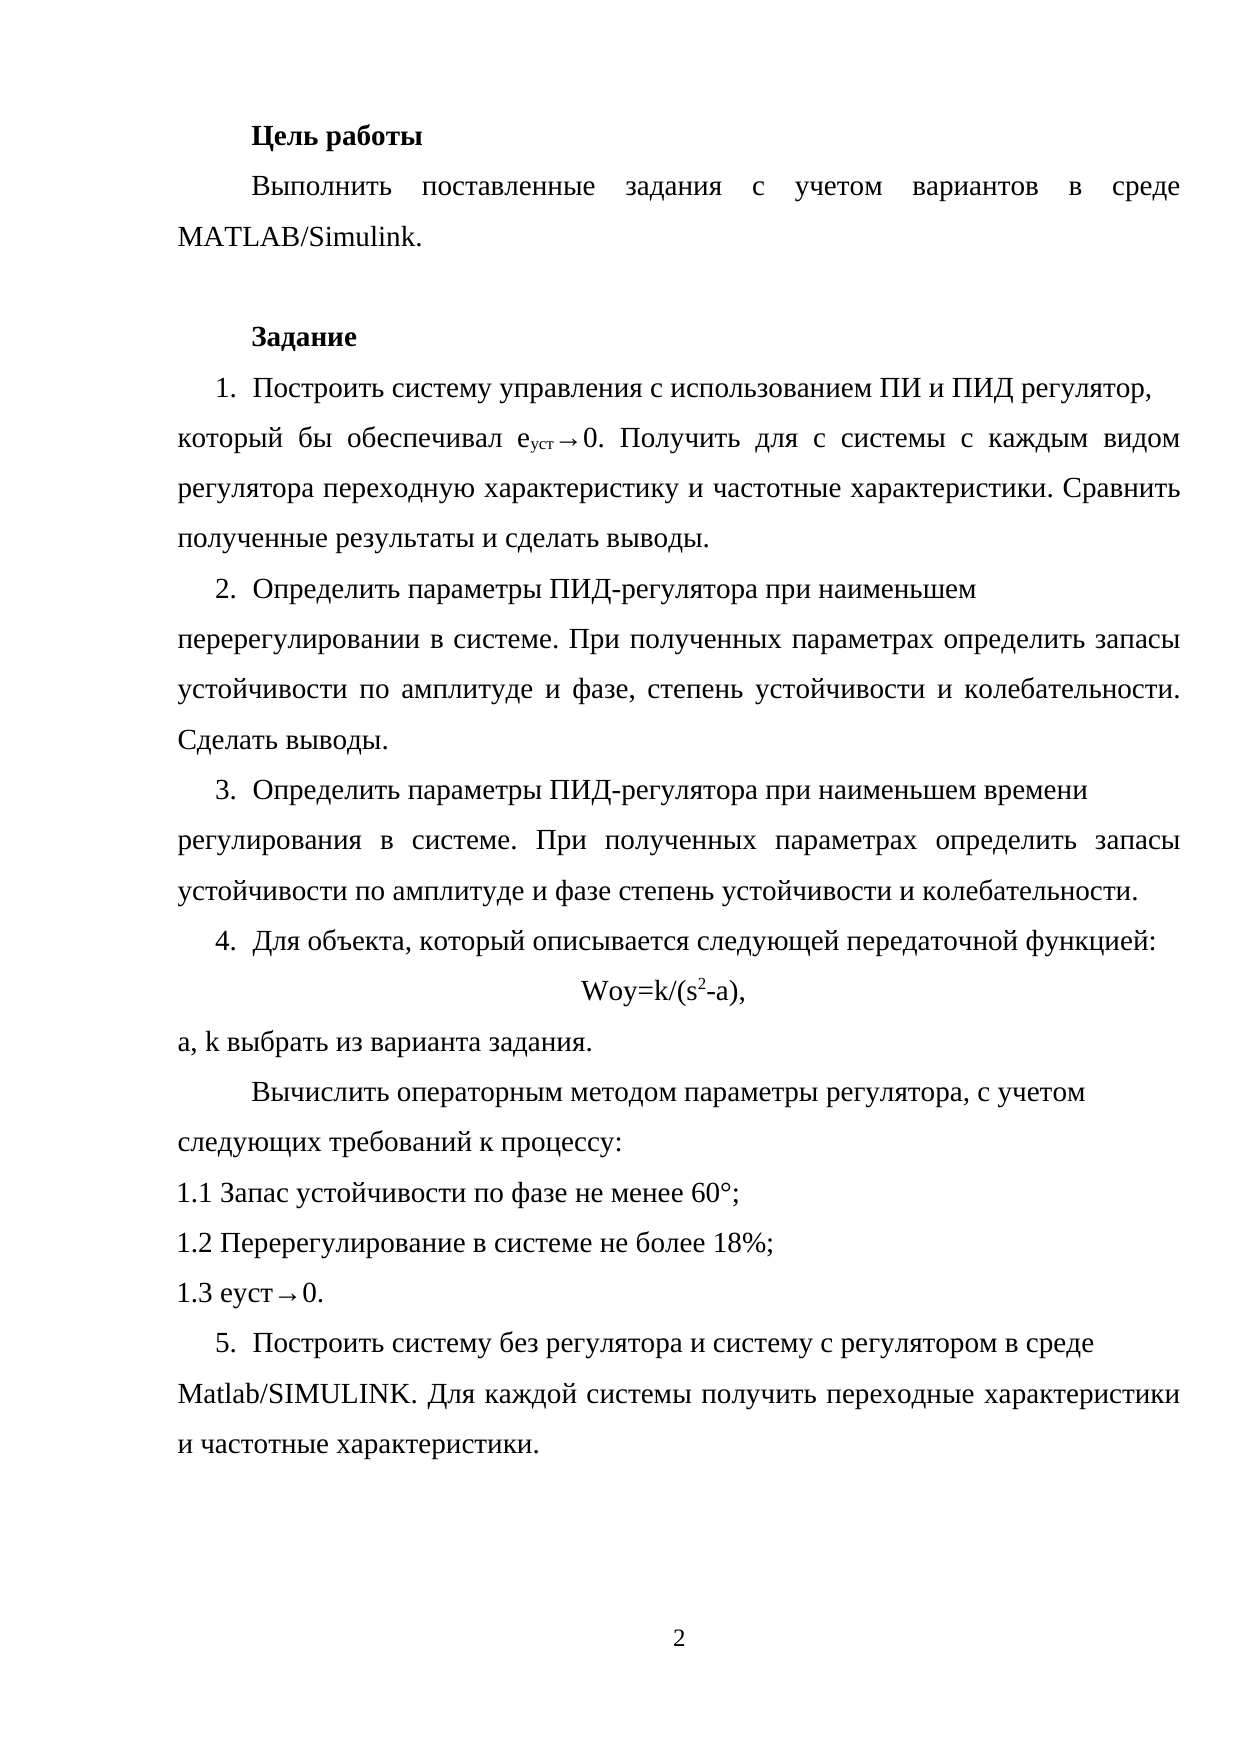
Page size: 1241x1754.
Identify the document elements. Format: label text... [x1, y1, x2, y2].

text a, k выбрать из варианта задания. [177, 1024, 1181, 1057]
text 1.1 Запас устойчивости по фазе не менее 60°; [176, 1175, 1181, 1208]
text который бы обеспечивал eуст→0. Получить для с системы с каждым видом регулятора переходную характеристику и частотные характеристики. Сравнить полученные результаты и сделать выводы. [177, 420, 1181, 554]
text следующих требований к процессу: [177, 1124, 1181, 1158]
list Определить параметры ПИД-регулятора при наименьшем [215, 571, 1181, 604]
text 1.2 Перерегулирование в системе не более 18%; [176, 1225, 1181, 1258]
list Определить параметры ПИД-регулятора при наименьшем времени [215, 772, 1181, 806]
text Выполнить поставленные задания с учетом вариантов в среде MATLAB/Simulink. [177, 168, 1181, 252]
list Построить систему без регулятора и систему с регулятором в среде [215, 1326, 1181, 1359]
text Цель работы [177, 118, 1181, 152]
text регулирования в системе. При полученных параметрах определить запасы устойчивости по амплитуде и фазе степень устойчивости и колебательности. [177, 822, 1181, 906]
text перерегулировании в системе. При полученных параметрах определить запасы устойчивости по амплитуде и фазе, степень устойчивости и колебательности. Сделать выводы. [177, 621, 1181, 755]
text Задание [177, 319, 1181, 353]
text 1.3 eуст→0. [176, 1275, 1181, 1309]
text Вычислить операторным методом параметры регулятора, с учетом [251, 1074, 1181, 1108]
text Matlab/SIMULINK. Для каждой системы получить переходные характеристики и частотные характеристики. [177, 1376, 1181, 1460]
list Построить систему управления с использованием ПИ и ПИД регулятор, [215, 370, 1181, 403]
text Wоу=k/(s2-a), [145, 973, 1181, 1007]
list Для объекта, который описывается следующей передаточной функцией: [215, 923, 1181, 957]
